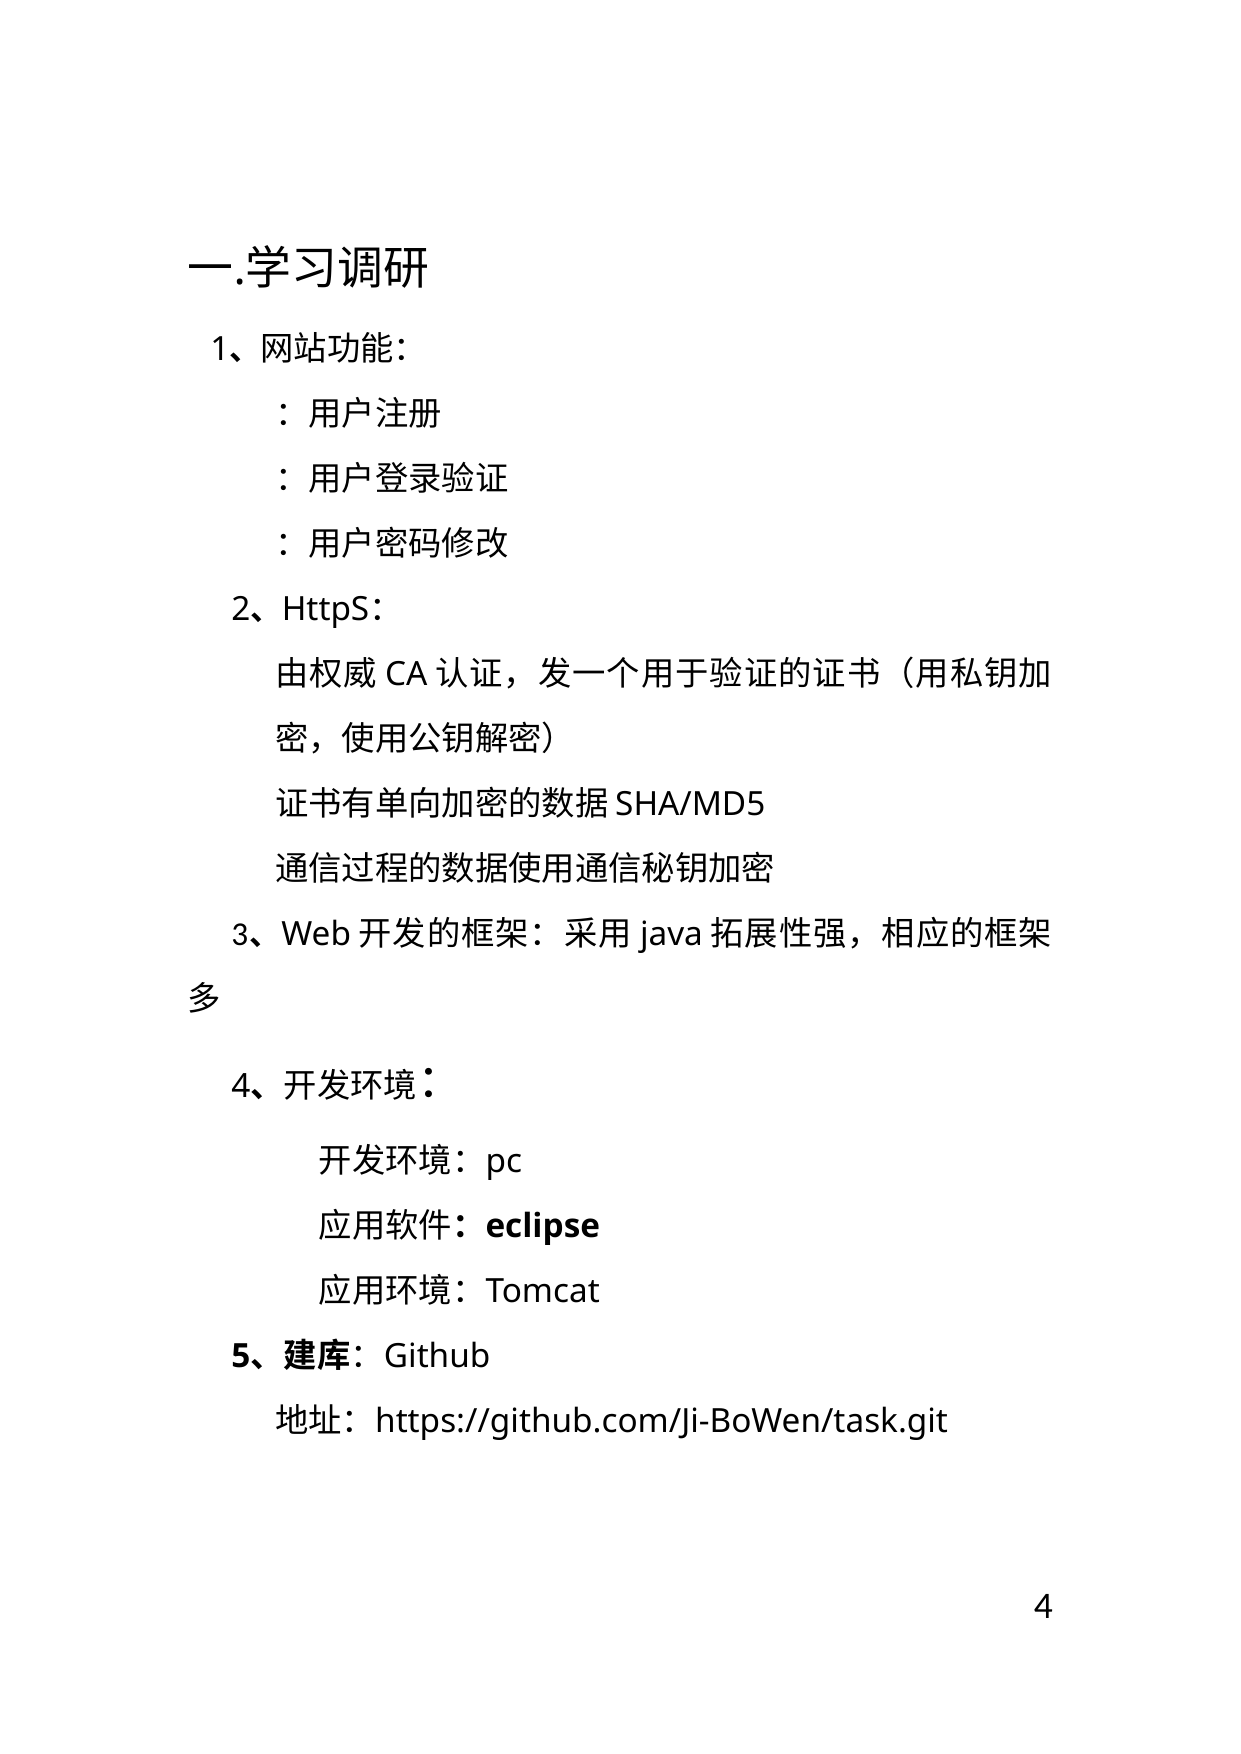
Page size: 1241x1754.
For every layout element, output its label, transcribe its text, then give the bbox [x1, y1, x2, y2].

text ：用户密码修改 [231, 508, 1053, 573]
text 5、建库：Github [187, 1321, 1053, 1386]
text 开发环境：pc [275, 1126, 1053, 1191]
text ：用户登录验证 [231, 443, 1053, 508]
text 4、开发环境： [187, 1028, 1053, 1126]
text 由权威CA认证，发一个用于验证的证书（用私钥加密，使用公钥解密） [275, 638, 1053, 768]
text 2、HttpS： [187, 573, 1053, 638]
text 应用软件：eclipse [275, 1191, 1053, 1256]
text 通信过程的数据使用通信秘钥加密 [231, 833, 1053, 898]
text 应用环境：Tomcat [275, 1256, 1053, 1321]
text ：用户注册 [231, 378, 1053, 443]
text 1、网站功能： [187, 313, 1053, 378]
text 地址：https://github.com/Ji-BoWen/task.git [275, 1386, 1053, 1451]
text 证书有单向加密的数据SHA/MD5 [231, 768, 1053, 833]
text 3、Web开发的框架：采用java拓展性强，相应的框架多 [187, 898, 1053, 1028]
text 一.学习调研 [187, 216, 1053, 313]
